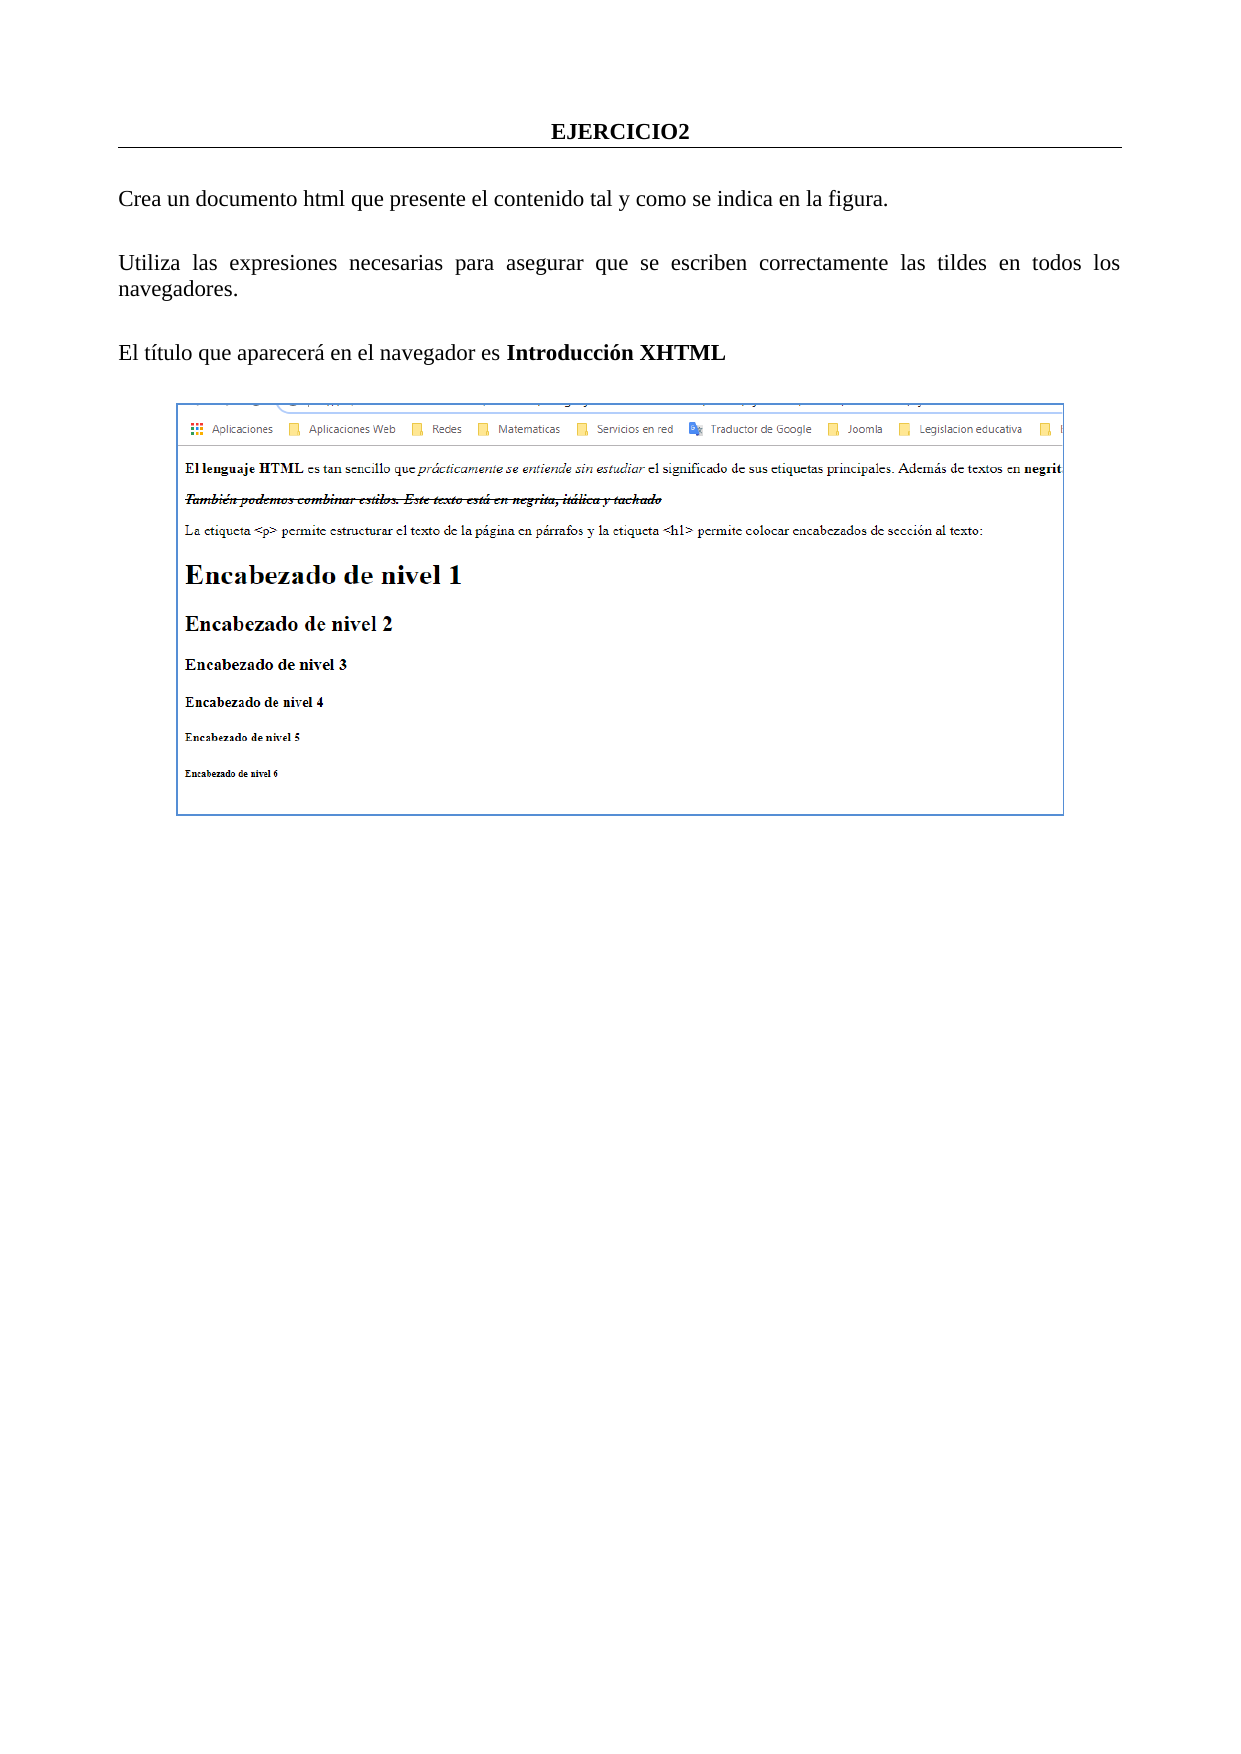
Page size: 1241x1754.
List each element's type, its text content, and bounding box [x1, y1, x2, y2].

text EJERCICIO2 [118, 118, 1122, 147]
list Crea un documento html que presente el contenido tal y como se indica en la figura. [118, 185, 1122, 211]
list El título que aparecerá en el navegador es Introducción XHTML [118, 339, 1122, 366]
list Utiliza las expresiones necesarias para asegurar que se escriben correctamente las tildes en todos los navegadores. [118, 249, 1122, 302]
picture [178, 405, 1063, 814]
